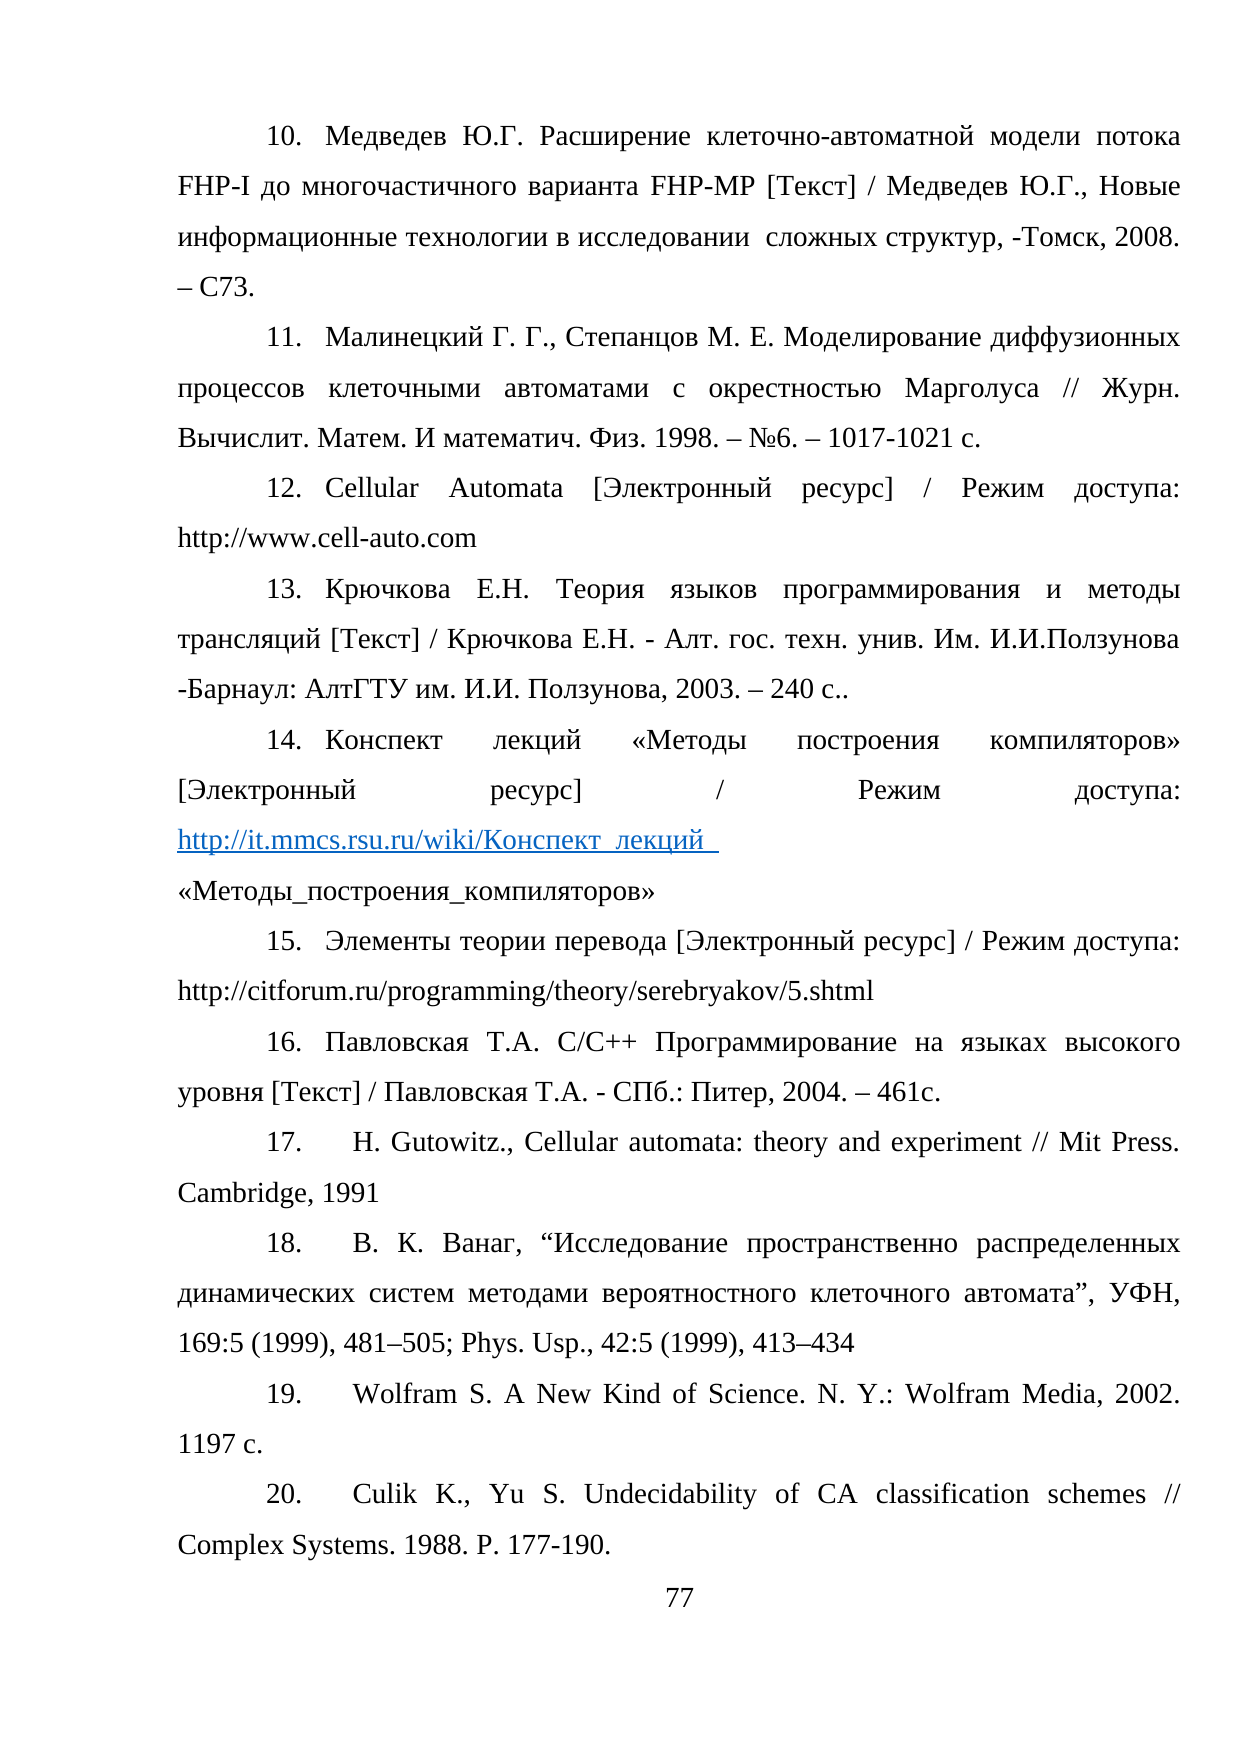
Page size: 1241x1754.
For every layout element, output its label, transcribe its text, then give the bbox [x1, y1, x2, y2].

list Wolfram S. A New Kind of Science. N. Y.: Wolfram Media, 2002. 1197 с. [177, 1376, 1181, 1460]
list Медведев Ю.Г. Расширение клеточно-автоматной модели потока FHP-I до многочастичного варианта FHP-MP [Текст] / Медведев Ю.Г., Новые информационные технологии в исследовании сложных структур, -Томск, 2008. – С73. [177, 118, 1181, 303]
list В. К. Ванаг, “Исследование пространственно распределенных динамических систем методами вероятностного клеточного автомата”, УФН, 169:5 (1999), 481–505; Phys. Usp., 42:5 (1999), 413–434 [177, 1225, 1181, 1359]
list Cellular Automata [Электронный ресурс] / Режим доступа: http://www.cell-auto.com [177, 470, 1181, 554]
list H. Gutowitz., Cellular automata: theory and experiment // Mit Press. Cambridge, 1991 [177, 1124, 1181, 1208]
list Павловская Т.А. С/C++ Программирование на языках высокого уровня [Текст] / Павловская Т.А. - СПб.: Питер, 2004. – 461с. [177, 1024, 1181, 1108]
list Элементы теории перевода [Электронный ресурс] / Режим доступа: http://citforum.ru/programming/theory/serebryakov/5.shtml [177, 923, 1181, 1007]
list Culik K., Yu S. Undecidability of CA classification schemes // Complex Systems. 1988. Р. 177-190. [177, 1477, 1181, 1560]
list Малинецкий Г. Г., Степанцов М. Е. Моделирование диффузионных процессов клеточными автоматами с окрестностью Марголуса // Журн. Вычислит. Матем. И математич. Физ. 1998. – №6. – 1017-1021 с. [177, 319, 1181, 453]
list Конспект лекций «Методы построения компиляторов» [Электронный ресурс] / Режим доступа: http://it.mmcs.rsu.ru/wiki/Конспект_лекций_ «Методы_построения_компиляторов» [177, 722, 1181, 906]
list Крючкова Е.Н. Теория языков программирования и методы трансляций [Текст] / Крючкова Е.Н. - Алт. гос. техн. унив. Им. И.И.Ползунова -Барнаул: АлтГТУ им. И.И. Ползунова, 2003. – 240 с.. [177, 571, 1181, 705]
